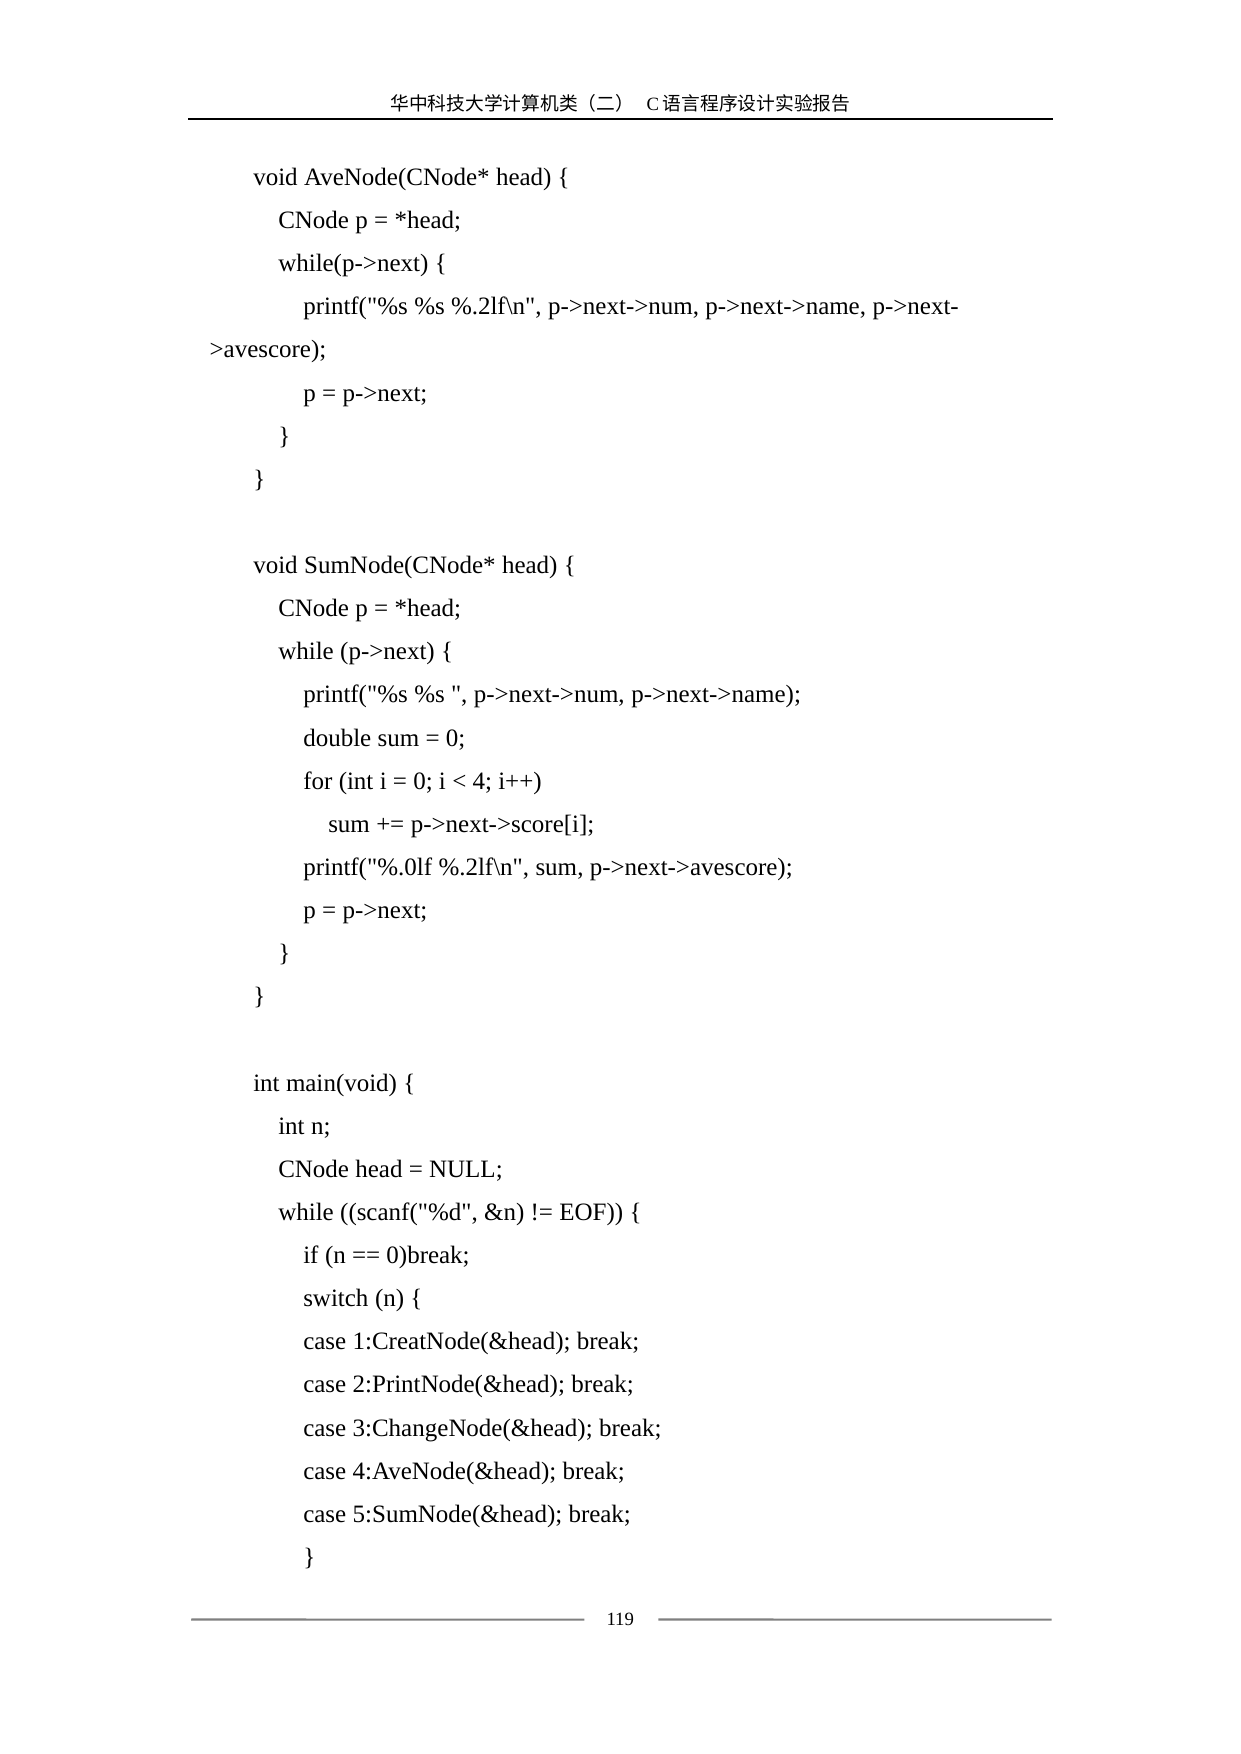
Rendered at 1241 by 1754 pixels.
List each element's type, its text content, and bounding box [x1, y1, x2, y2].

text } [209, 1542, 1053, 1571]
text case 3:ChangeNode(&head); break; [209, 1413, 1053, 1441]
text printf("%.0lf %.2lf\n", sum, p->next->avescore); [209, 852, 1053, 881]
text p = p->next; [209, 378, 1053, 406]
text double sum = 0; [209, 723, 1053, 751]
text int n; [209, 1111, 1053, 1139]
text case 1:CreatNode(&head); break; [209, 1326, 1053, 1355]
text } [209, 421, 1053, 449]
text } [209, 938, 1053, 967]
text while ((scanf("%d", &n) != EOF)) { [209, 1197, 1053, 1226]
text CNode head = NULL; [209, 1154, 1053, 1183]
text int main(void) { [209, 1068, 1053, 1096]
text void AveNode(CNode* head) { [209, 162, 1053, 191]
text case 5:SumNode(&head); break; [209, 1499, 1053, 1528]
text case 2:PrintNode(&head); break; [209, 1369, 1053, 1398]
text } [209, 464, 1053, 493]
text printf("%s %s %.2lf\n", p->next->num, p->next->name, p->next->avescore); [209, 291, 1053, 363]
text } [209, 981, 1053, 1010]
text while(p->next) { [209, 248, 1053, 277]
text CNode p = *head; [209, 593, 1053, 622]
text sum += p->next->score[i]; [209, 809, 1053, 838]
text printf("%s %s ", p->next->num, p->next->name); [209, 679, 1053, 708]
text p = p->next; [209, 895, 1053, 924]
text switch (n) { [209, 1283, 1053, 1312]
text for (int i = 0; i < 4; i++) [209, 766, 1053, 794]
text CNode p = *head; [209, 205, 1053, 234]
text void SumNode(CNode* head) { [209, 550, 1053, 579]
text while (p->next) { [209, 636, 1053, 665]
text case 4:AveNode(&head); break; [209, 1456, 1053, 1484]
text if (n == 0)break; [209, 1240, 1053, 1269]
